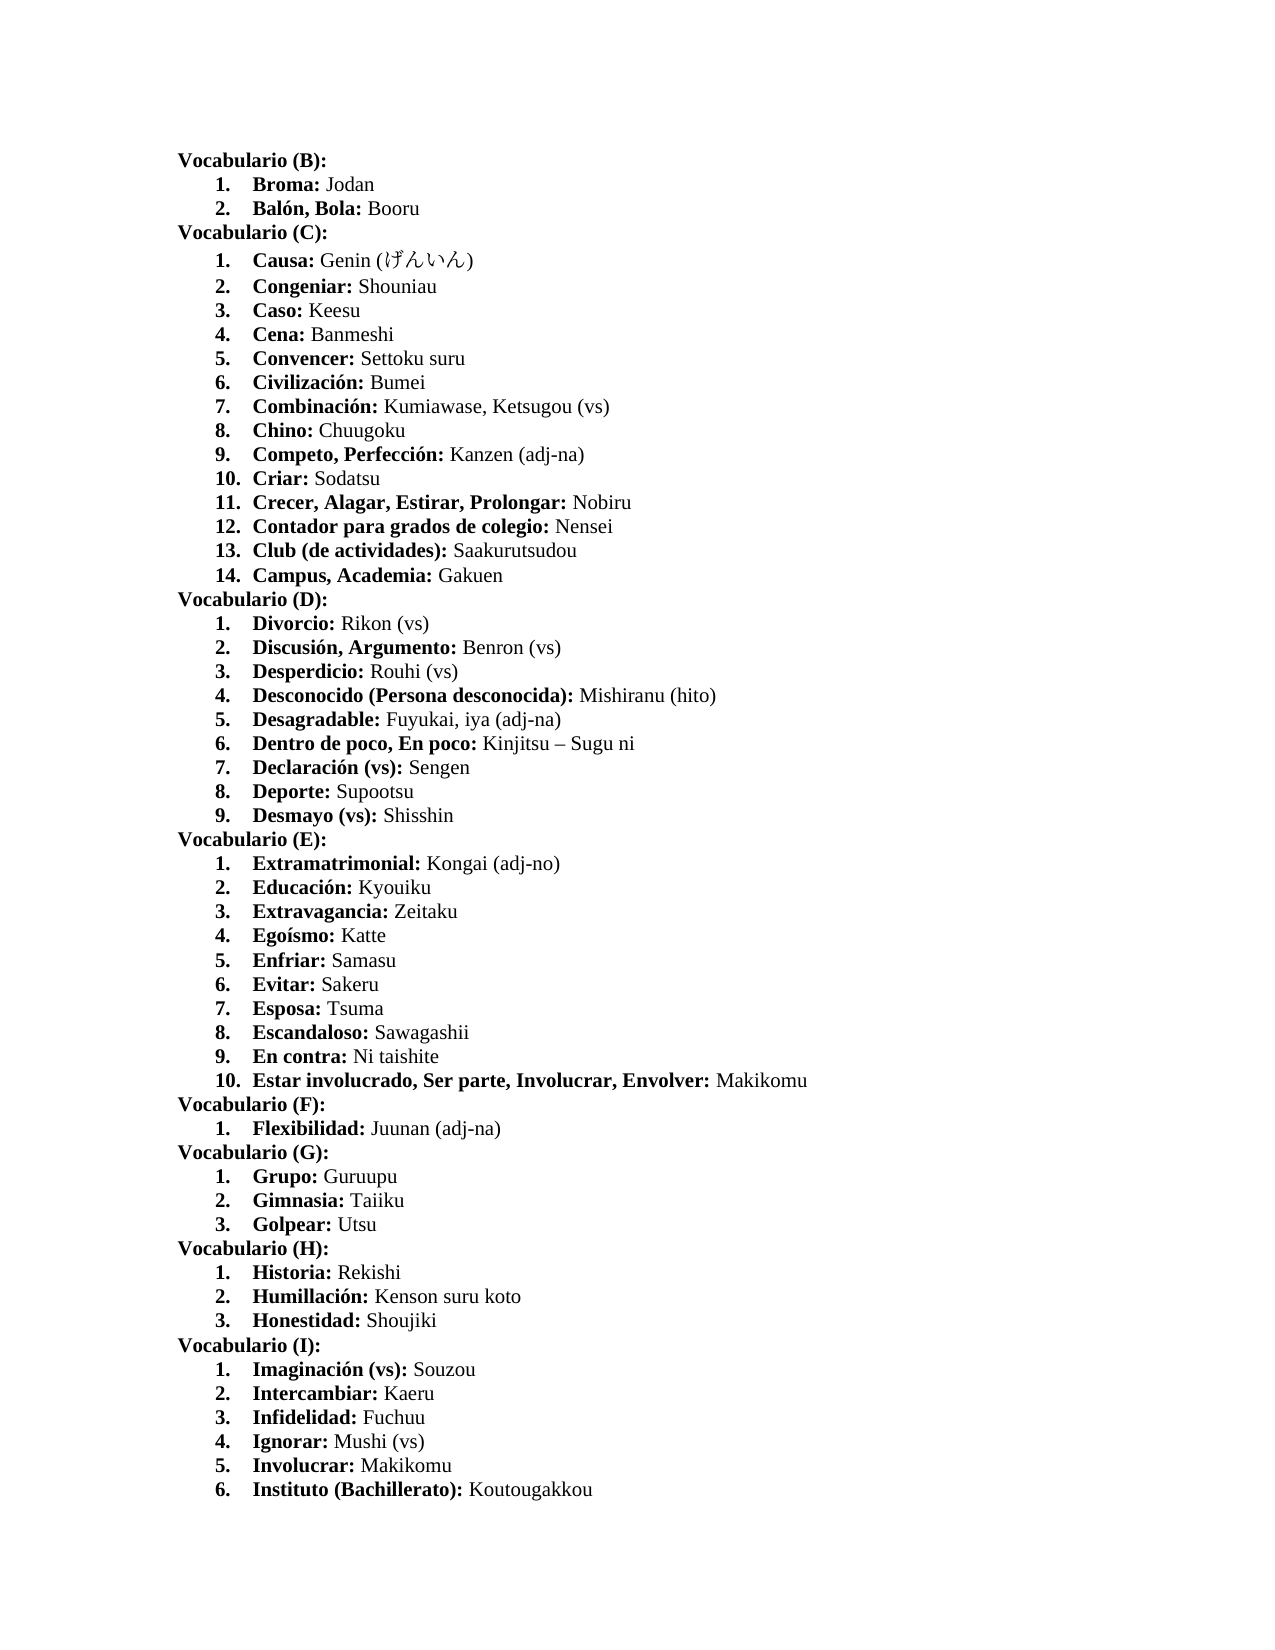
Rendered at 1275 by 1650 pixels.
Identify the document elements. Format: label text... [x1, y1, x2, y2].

list Desmayo (vs): Shisshin [215, 803, 1098, 827]
list Educación: Kyouiku [215, 875, 1098, 899]
list Enfriar: Samasu [215, 947, 1098, 972]
list Declaración (vs): Sengen [215, 755, 1098, 779]
list Egoísmo: Katte [215, 923, 1098, 947]
list Convencer: Settoku suru [215, 346, 1098, 370]
list Congeniar: Shouniau [215, 274, 1098, 298]
list Cena: Banmeshi [215, 322, 1098, 346]
list Competo, Perfección: Kanzen (adj-na) [215, 442, 1098, 466]
list Extravagancia: Zeitaku [215, 899, 1098, 923]
list Historia: Rekishi [215, 1260, 1098, 1284]
list Honestidad: Shoujiki [215, 1308, 1098, 1332]
list Desperdicio: Rouhi (vs) [215, 659, 1098, 683]
text Vocabulario (F): [177, 1092, 1098, 1116]
text Vocabulario (B): [177, 148, 1098, 172]
list Crecer, Alagar, Estirar, Prolongar: Nobiru [215, 490, 1098, 514]
list Gimnasia: Taiiku [215, 1188, 1098, 1212]
list Contador para grados de colegio: Nensei [215, 514, 1098, 538]
list Dentro de poco, En poco: Kinjitsu – Sugu ni [215, 731, 1098, 755]
list Caso: Keesu [215, 298, 1098, 322]
list Golpear: Utsu [215, 1212, 1098, 1236]
list Club (de actividades): Saakurutsudou [215, 538, 1098, 562]
list Balón, Bola: Booru [215, 196, 1098, 220]
text Vocabulario (C): [177, 220, 1098, 244]
text Vocabulario (H): [177, 1236, 1098, 1260]
list Estar involucrado, Ser parte, Involucrar, Envolver: Makikomu [215, 1068, 1098, 1092]
list Desconocido (Persona desconocida): Mishiranu (hito) [215, 683, 1098, 707]
list Infidelidad: Fuchuu [215, 1405, 1098, 1429]
text Vocabulario (I): [177, 1332, 1098, 1357]
list Criar: Sodatsu [215, 466, 1098, 490]
list Evitar: Sakeru [215, 972, 1098, 996]
list Divorcio: Rikon (vs) [215, 611, 1098, 635]
list Grupo: Guruupu [215, 1164, 1098, 1188]
list Humillación: Kenson suru koto [215, 1284, 1098, 1308]
list Chino: Chuugoku [215, 418, 1098, 442]
list Escandaloso: Sawagashii [215, 1020, 1098, 1044]
list Broma: Jodan [215, 172, 1098, 196]
list Intercambiar: Kaeru [215, 1381, 1098, 1405]
list Discusión, Argumento: Benron (vs) [215, 635, 1098, 659]
list Flexibilidad: Juunan (adj-na) [215, 1116, 1098, 1140]
list Causa: Genin (げんいん) [215, 244, 1098, 274]
list Combinación: Kumiawase, Ketsugou (vs) [215, 394, 1098, 418]
list Desagradable: Fuyukai, iya (adj-na) [215, 707, 1098, 731]
list Civilización: Bumei [215, 370, 1098, 394]
text Vocabulario (D): [177, 587, 1098, 611]
text Vocabulario (G): [177, 1140, 1098, 1164]
list Involucrar: Makikomu [215, 1453, 1098, 1477]
list Ignorar: Mushi (vs) [215, 1429, 1098, 1453]
list Extramatrimonial: Kongai (adj-no) [215, 851, 1098, 875]
list Campus, Academia: Gakuen [215, 562, 1098, 587]
list En contra: Ni taishite [215, 1044, 1098, 1068]
text Vocabulario (E): [177, 827, 1098, 851]
list Instituto (Bachillerato): Koutougakkou [215, 1477, 1098, 1501]
list Esposa: Tsuma [215, 996, 1098, 1020]
list Deporte: Supootsu [215, 779, 1098, 803]
list Imaginación (vs): Souzou [215, 1357, 1098, 1381]
